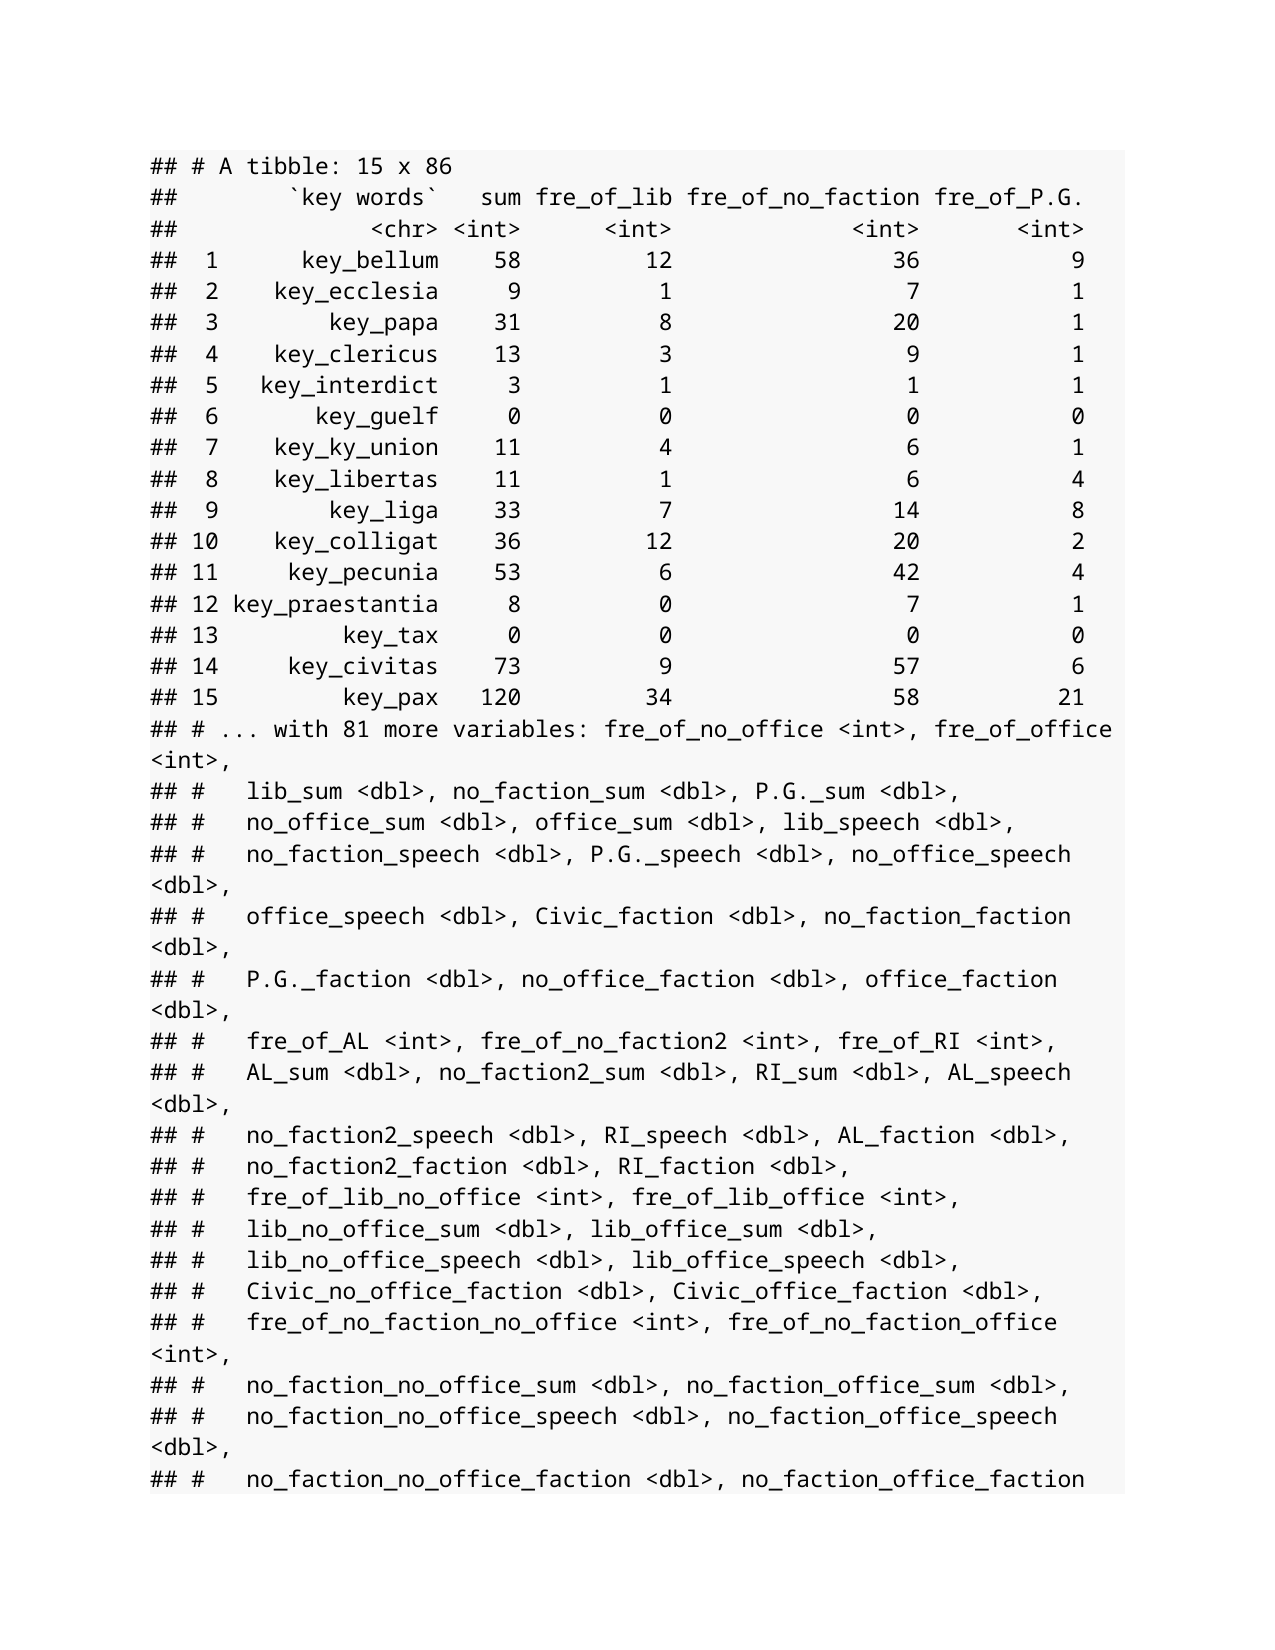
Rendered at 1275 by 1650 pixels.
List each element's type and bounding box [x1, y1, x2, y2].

text [150, 150, 1125, 1494]
